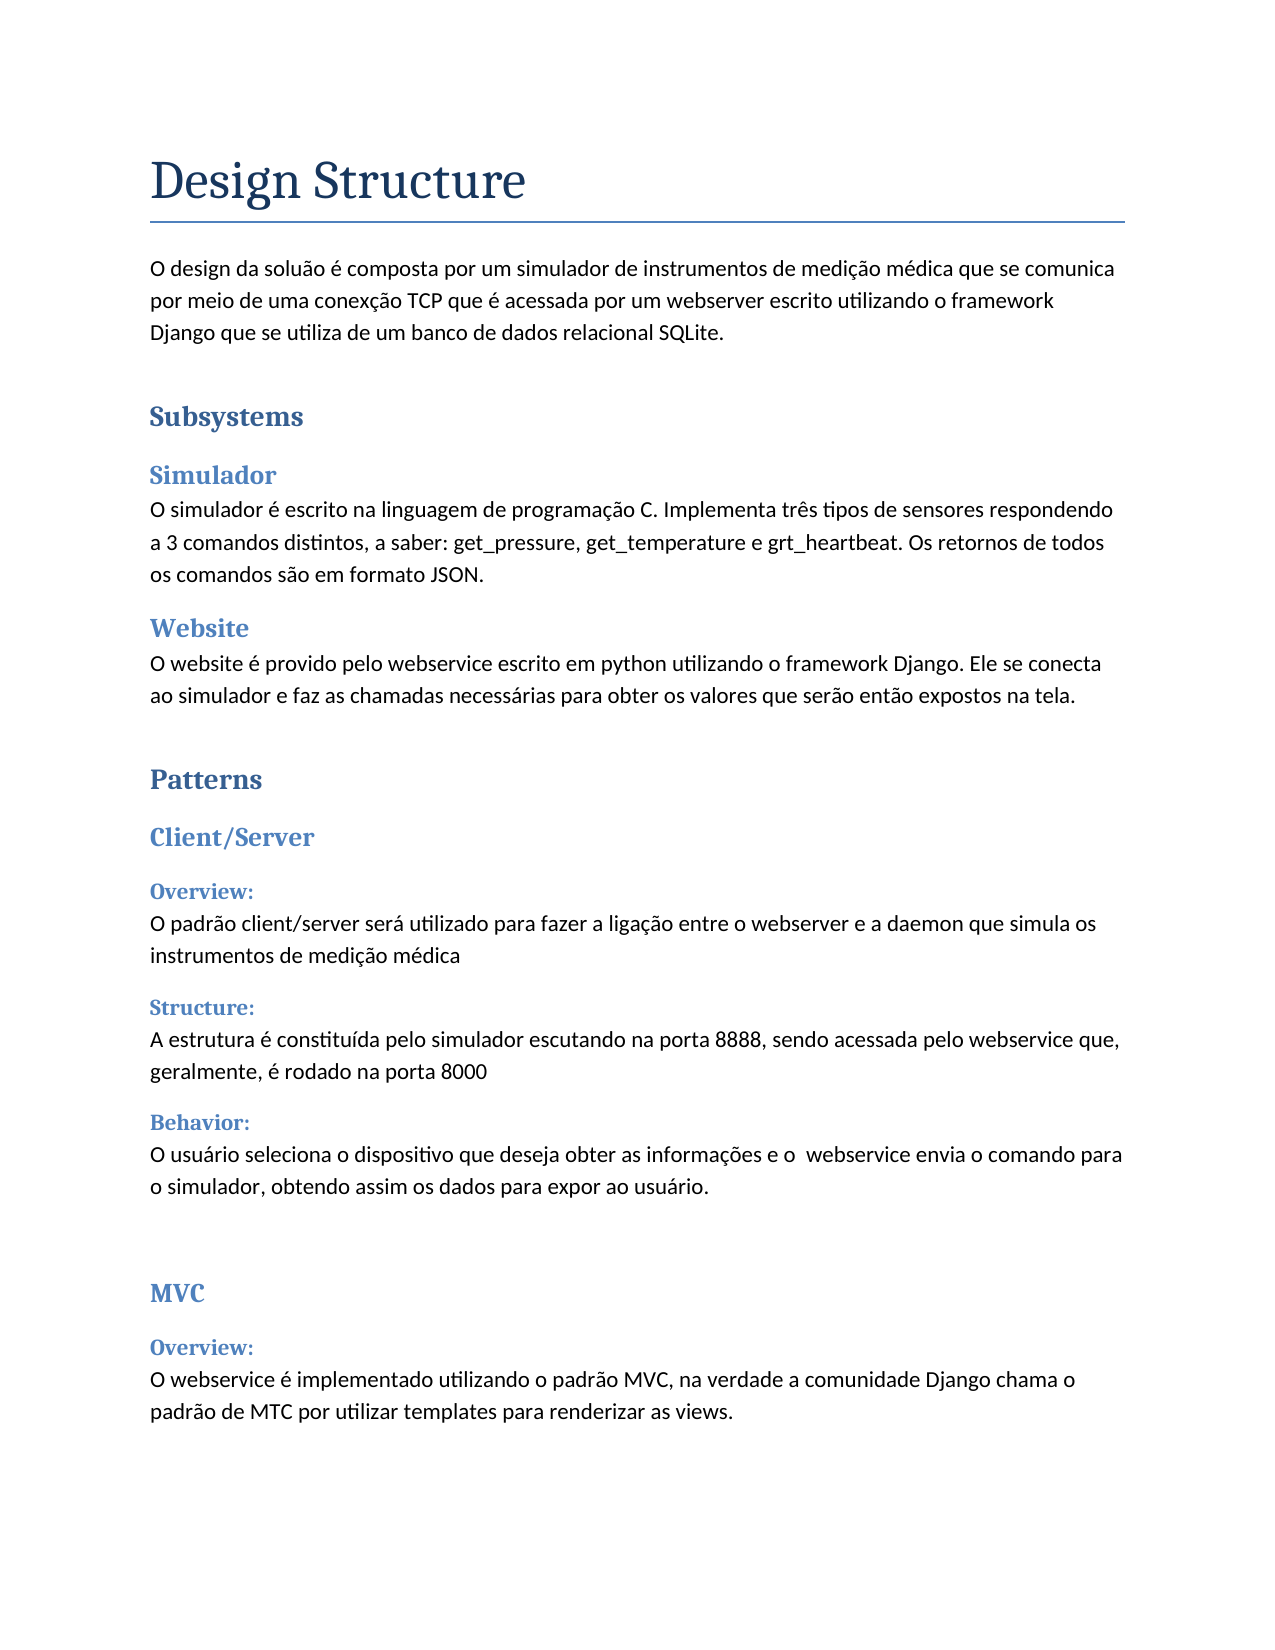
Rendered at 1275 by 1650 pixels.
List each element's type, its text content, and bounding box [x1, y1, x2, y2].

subtitle Simulador [150, 460, 1125, 491]
subtitle Patterns [150, 763, 1125, 797]
subtitle Overview: [150, 879, 1125, 905]
text O padrão client/server será utilizado para fazer a ligação entre o webserver e a daemon que simula os instrumentos de medição médica [150, 909, 1125, 969]
text O design da soluão é composta por um simulador de instrumentos de medição médica que se comunica por meio de uma conexção TCP que é acessada por um webserver escrito utilizando o framework Django que se utiliza de um banco de dados relacional SQLite. [150, 254, 1125, 346]
text O usuário seleciona o dispositivo que deseja obter as informações e o webservice envia o comando para o simulador, obtendo assim os dados para expor ao usuário. [150, 1140, 1125, 1200]
subtitle MVC [150, 1278, 1125, 1309]
subtitle Subsystems [150, 401, 1125, 434]
subtitle Overview: [150, 1335, 1125, 1361]
subtitle Behavior: [150, 1110, 1125, 1136]
text O website é provido pelo webservice escrito em python utilizando o framework Django. Ele se conecta ao simulador e faz as chamadas necessárias para obter os valores que serão então expostos na tela. [150, 649, 1125, 709]
text O webservice é implementado utilizando o padrão MVC, na verdade a comunidade Django chama o padrão de MTC por utilizar templates para renderizar as views. [150, 1365, 1125, 1425]
subtitle Website [150, 613, 1125, 644]
text O simulador é escrito na linguagem de programação C. Implementa três tipos de sensores respondendo a 3 comandos distintos, a saber: get_pressure, get_temperature e grt_heartbeat. Os retornos de todos os comandos são em formato JSON. [150, 496, 1125, 588]
title Design Structure [150, 150, 1125, 221]
subtitle Structure: [150, 994, 1125, 1021]
text A estrutura é constituída pelo simulador escutando na porta 8888, sendo acessada pelo webservice que, geralmente, é rodado na porta 8000 [150, 1025, 1125, 1085]
subtitle Client/Server [150, 822, 1125, 854]
